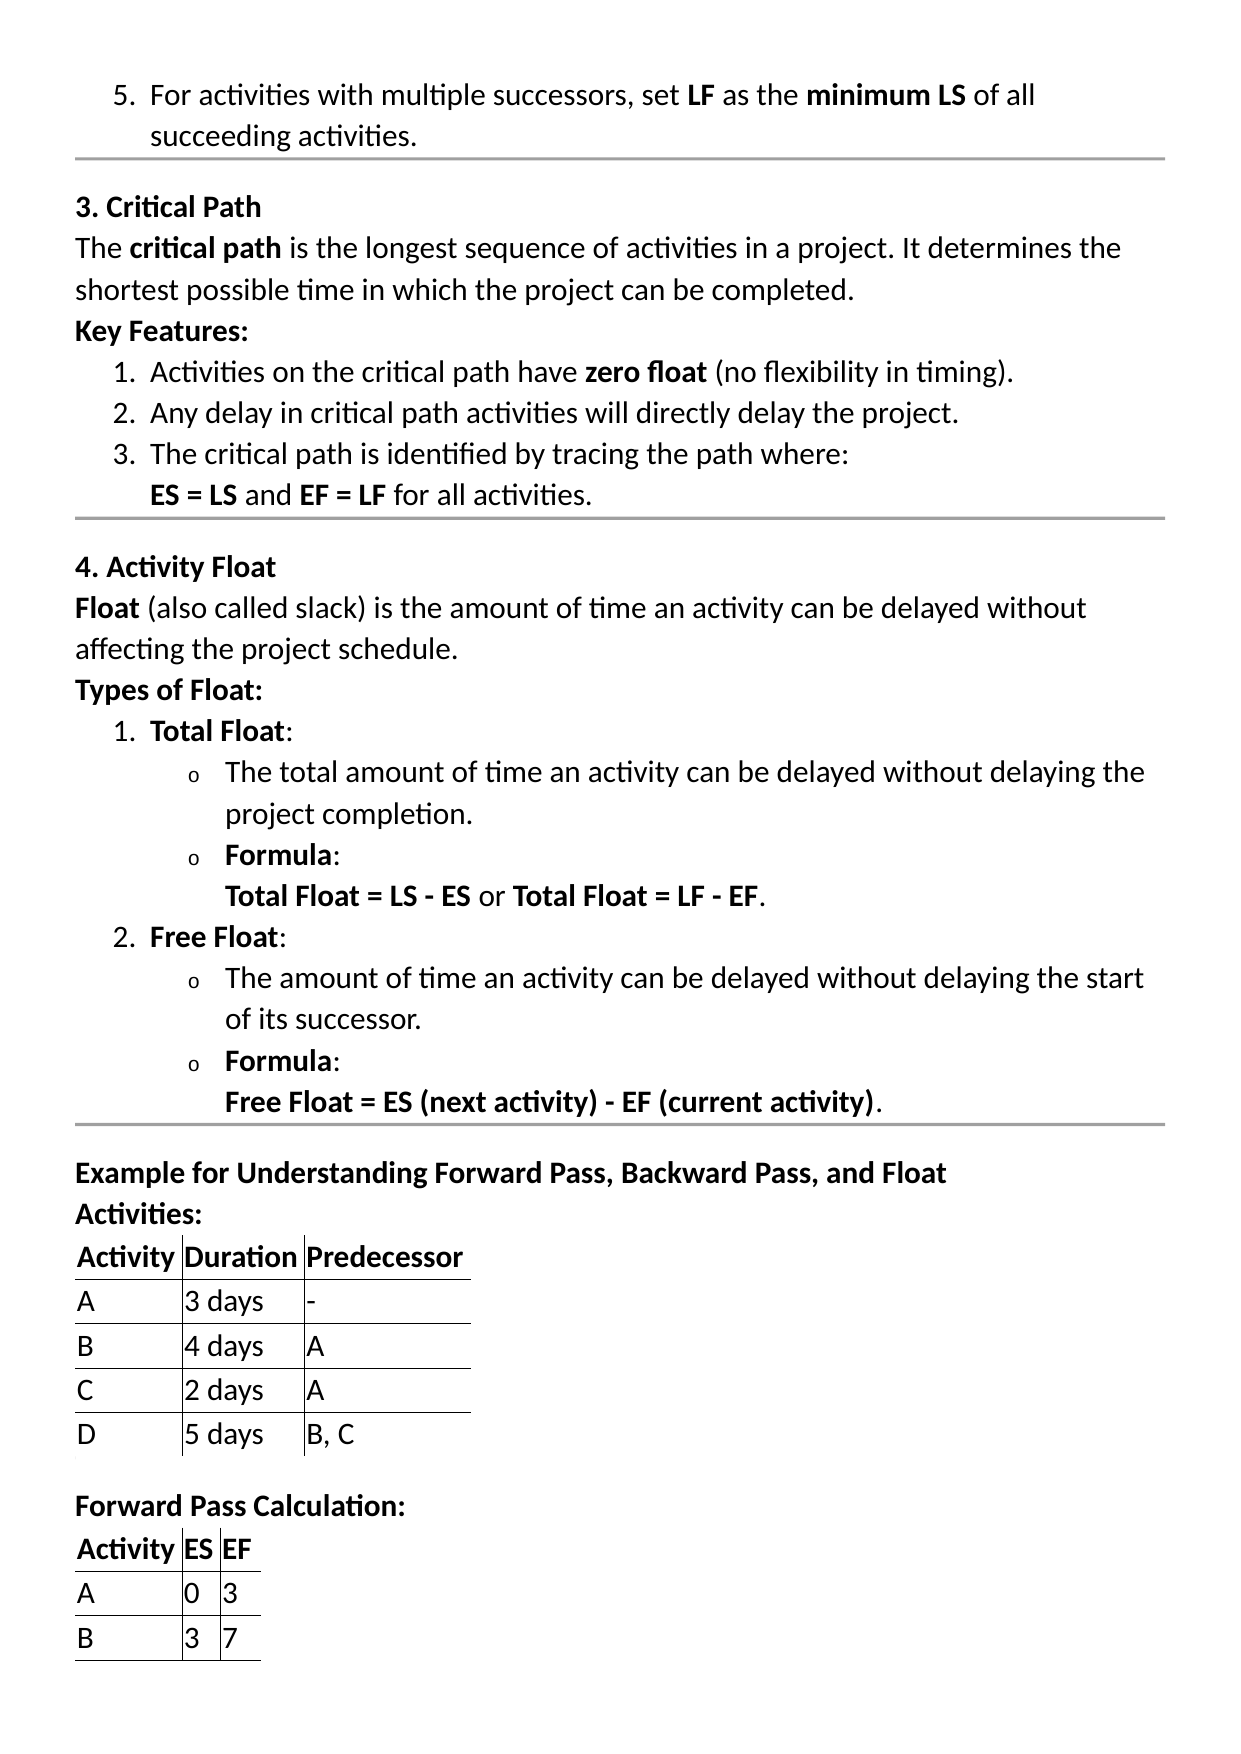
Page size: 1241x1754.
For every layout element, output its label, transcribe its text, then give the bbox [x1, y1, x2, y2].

list For activities with multiple successors, set LF as the minimum LS of all succeeding activities. [112, 75, 1165, 154]
table_header Activity [75, 1528, 182, 1571]
table_cell 3 [183, 1616, 220, 1660]
table_cell B [75, 1324, 182, 1367]
table_cell C [75, 1369, 182, 1412]
table_cell 5 days [183, 1413, 304, 1456]
table_cell 3 days [183, 1280, 304, 1323]
table_cell 4 days [183, 1324, 304, 1367]
list Any delay in critical path activities will directly delay the project. [112, 393, 1165, 431]
table_cell B, C [305, 1413, 471, 1456]
table_cell 3 [221, 1572, 261, 1615]
list Total Float: [112, 711, 1165, 749]
table_cell A [75, 1572, 182, 1615]
list Free Float: [112, 917, 1165, 955]
text The critical path is the longest sequence of activities in a project. It determines the shortest possible time in which the project can be completed. [75, 229, 1165, 308]
list The amount of time an activity can be delayed without delaying the start of its successor. [187, 958, 1165, 1038]
list The critical path is identified by tracing the path where: ES = LS and EF = LF for all activities. [112, 434, 1165, 514]
table_header Predecessor [305, 1235, 471, 1279]
text Activities: [75, 1194, 1165, 1232]
table_cell A [305, 1369, 471, 1412]
table_cell 0 [183, 1572, 220, 1615]
table_cell A [75, 1280, 182, 1323]
list Formula: Free Float = ES (next activity) - EF (current activity). [187, 1041, 1165, 1120]
table_cell A [305, 1324, 471, 1367]
text 3. Critical Path [75, 187, 1165, 226]
text 4. Activity Float [75, 547, 1165, 585]
table_cell 2 days [183, 1369, 304, 1412]
table_header EF [221, 1528, 261, 1571]
list Activities on the critical path have zero float (no flexibility in timing). [112, 352, 1165, 390]
text Forward Pass Calculation: [75, 1486, 1165, 1524]
list Formula: Total Float = LS - ES or Total Float = LF - EF. [187, 835, 1165, 914]
list The total amount of time an activity can be delayed without delaying the project completion. [187, 753, 1165, 832]
table_cell 7 [221, 1616, 261, 1660]
text Types of Float: [75, 670, 1165, 708]
table_header Duration [183, 1235, 304, 1279]
table_cell - [305, 1280, 471, 1323]
table_cell D [75, 1413, 182, 1456]
text Example for Understanding Forward Pass, Backward Pass, and Float [75, 1153, 1165, 1191]
table_header Activity [75, 1235, 182, 1279]
text Key Features: [75, 311, 1165, 349]
text Float (also called slack) is the amount of time an activity can be delayed without affecting the project schedule. [75, 588, 1165, 667]
table_cell B [75, 1616, 182, 1660]
table_header ES [183, 1528, 220, 1571]
